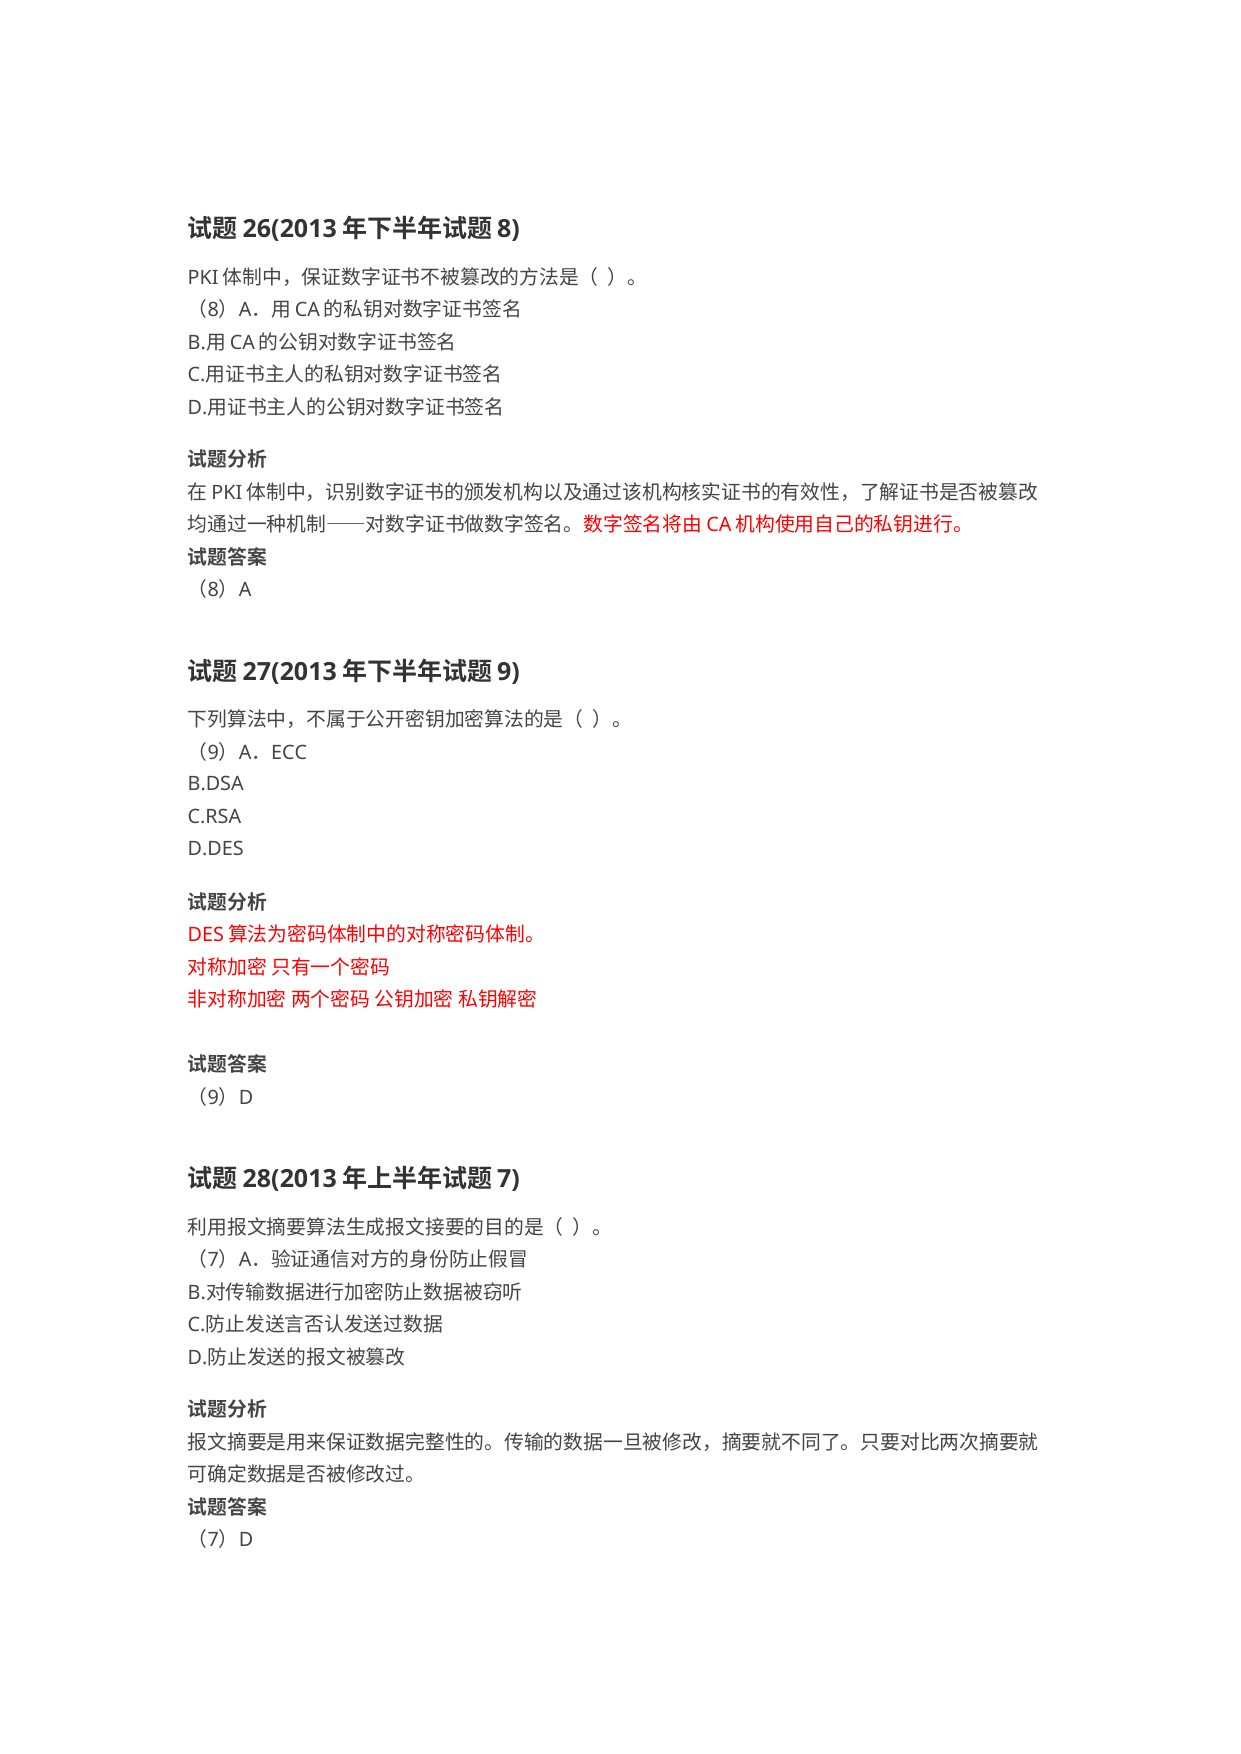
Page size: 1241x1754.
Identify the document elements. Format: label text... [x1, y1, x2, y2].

text 试题答案 [187, 539, 1053, 572]
text （9）A．ECC B.DSA C.RSA D.DES [187, 734, 1053, 864]
text 报文摘要是用来保证数据完整性的。传输的数据一旦被修改，摘要就不同了。只要对比两次摘要就可确定数据是否被修改过。 [187, 1424, 1053, 1489]
text （7）D [187, 1522, 1053, 1554]
text （9）D [187, 1079, 1053, 1112]
text （8）A．用CA的私钥对数字证书签名 B.用CA的公钥对数字证书签名 C.用证书主人的私钥对数字证书签名 D.用证书主人的公钥对数字证书签名 [187, 292, 1053, 422]
text 对称加密 只有一个密码 [187, 949, 1053, 982]
subtitle 试题28(2013年上半年试题7) [187, 1144, 1053, 1209]
subtitle 试题26(2013年下半年试题8) [187, 194, 1053, 259]
text 试题答案 [187, 1047, 1053, 1079]
text 非对称加密 两个密码 公钥加密 私钥解密 [187, 982, 1053, 1014]
text 下列算法中，不属于公开密钥加密算法的是（ ）。 [187, 702, 1053, 734]
text 在PKI体制中，识别数字证书的颁发机构以及通过该机构核实证书的有效性，了解证书是否被篡改均通过一种机制——对数字证书做数字签名。数字签名将由CA机构使用自己的私钥进行。 [187, 474, 1053, 539]
text PKI体制中，保证数字证书不被篡改的方法是（ ）。 [187, 259, 1053, 292]
subtitle 试题27(2013年下半年试题9) [187, 637, 1053, 702]
text DES算法为密码体制中的对称密码体制。 [187, 917, 1053, 949]
text 试题分析 [187, 442, 1053, 474]
text 试题答案 [187, 1489, 1053, 1522]
text （7）A．验证通信对方的身份防止假冒 B.对传输数据进行加密防止数据被窃听 C.防止发送言否认发送过数据 D.防止发送的报文被篡改 [187, 1242, 1053, 1372]
text 试题分析 [187, 1392, 1053, 1424]
text 利用报文摘要算法生成报文接要的目的是（ ）。 [187, 1209, 1053, 1242]
text （8）A [187, 572, 1053, 604]
text 试题分析 [187, 884, 1053, 917]
